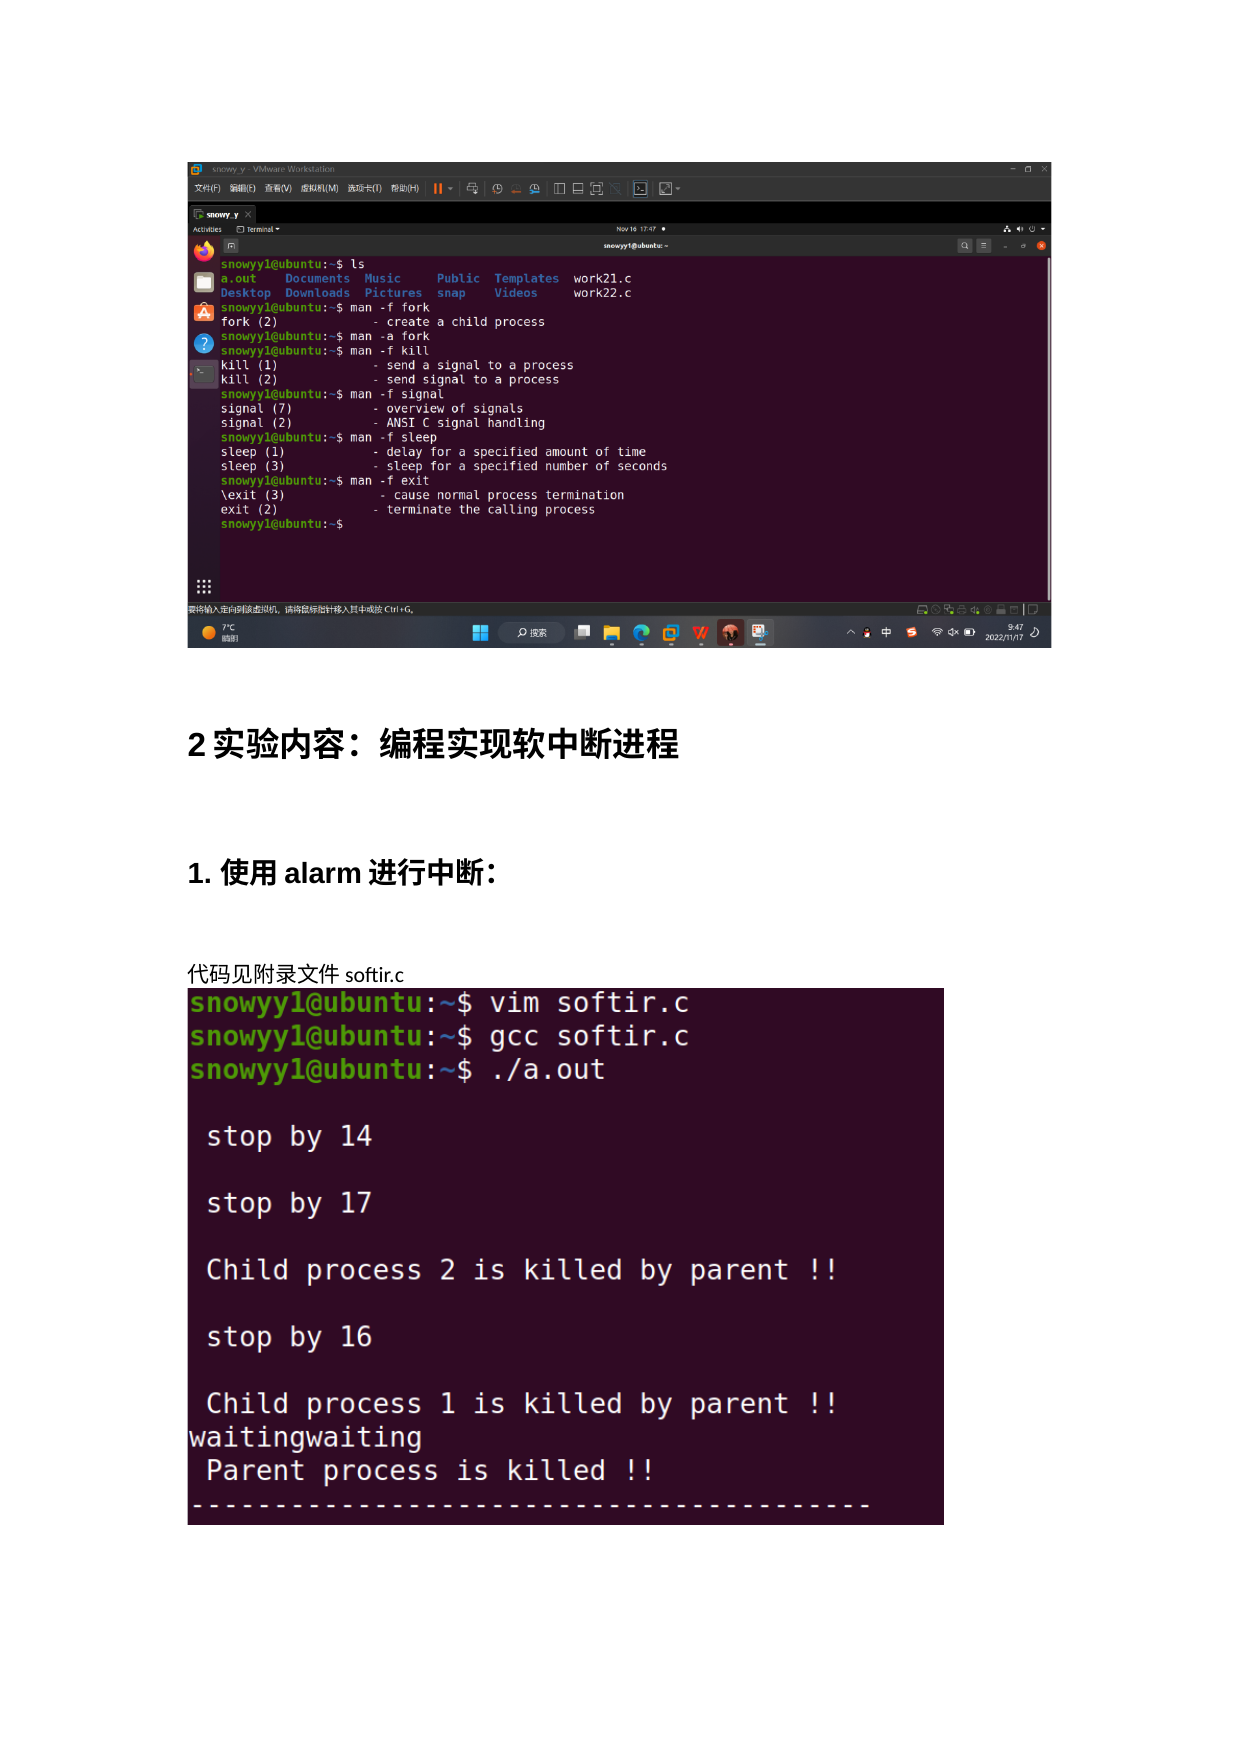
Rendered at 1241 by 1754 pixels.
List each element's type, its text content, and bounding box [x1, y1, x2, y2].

picture [187, 162, 1052, 648]
subtitle 使用alarm进行中断： [187, 838, 1053, 903]
picture [187, 988, 944, 1525]
subtitle 2实验内容：编程实现软中断进程 [187, 709, 1053, 774]
text 代码见附录文件softir.c [187, 956, 1053, 989]
